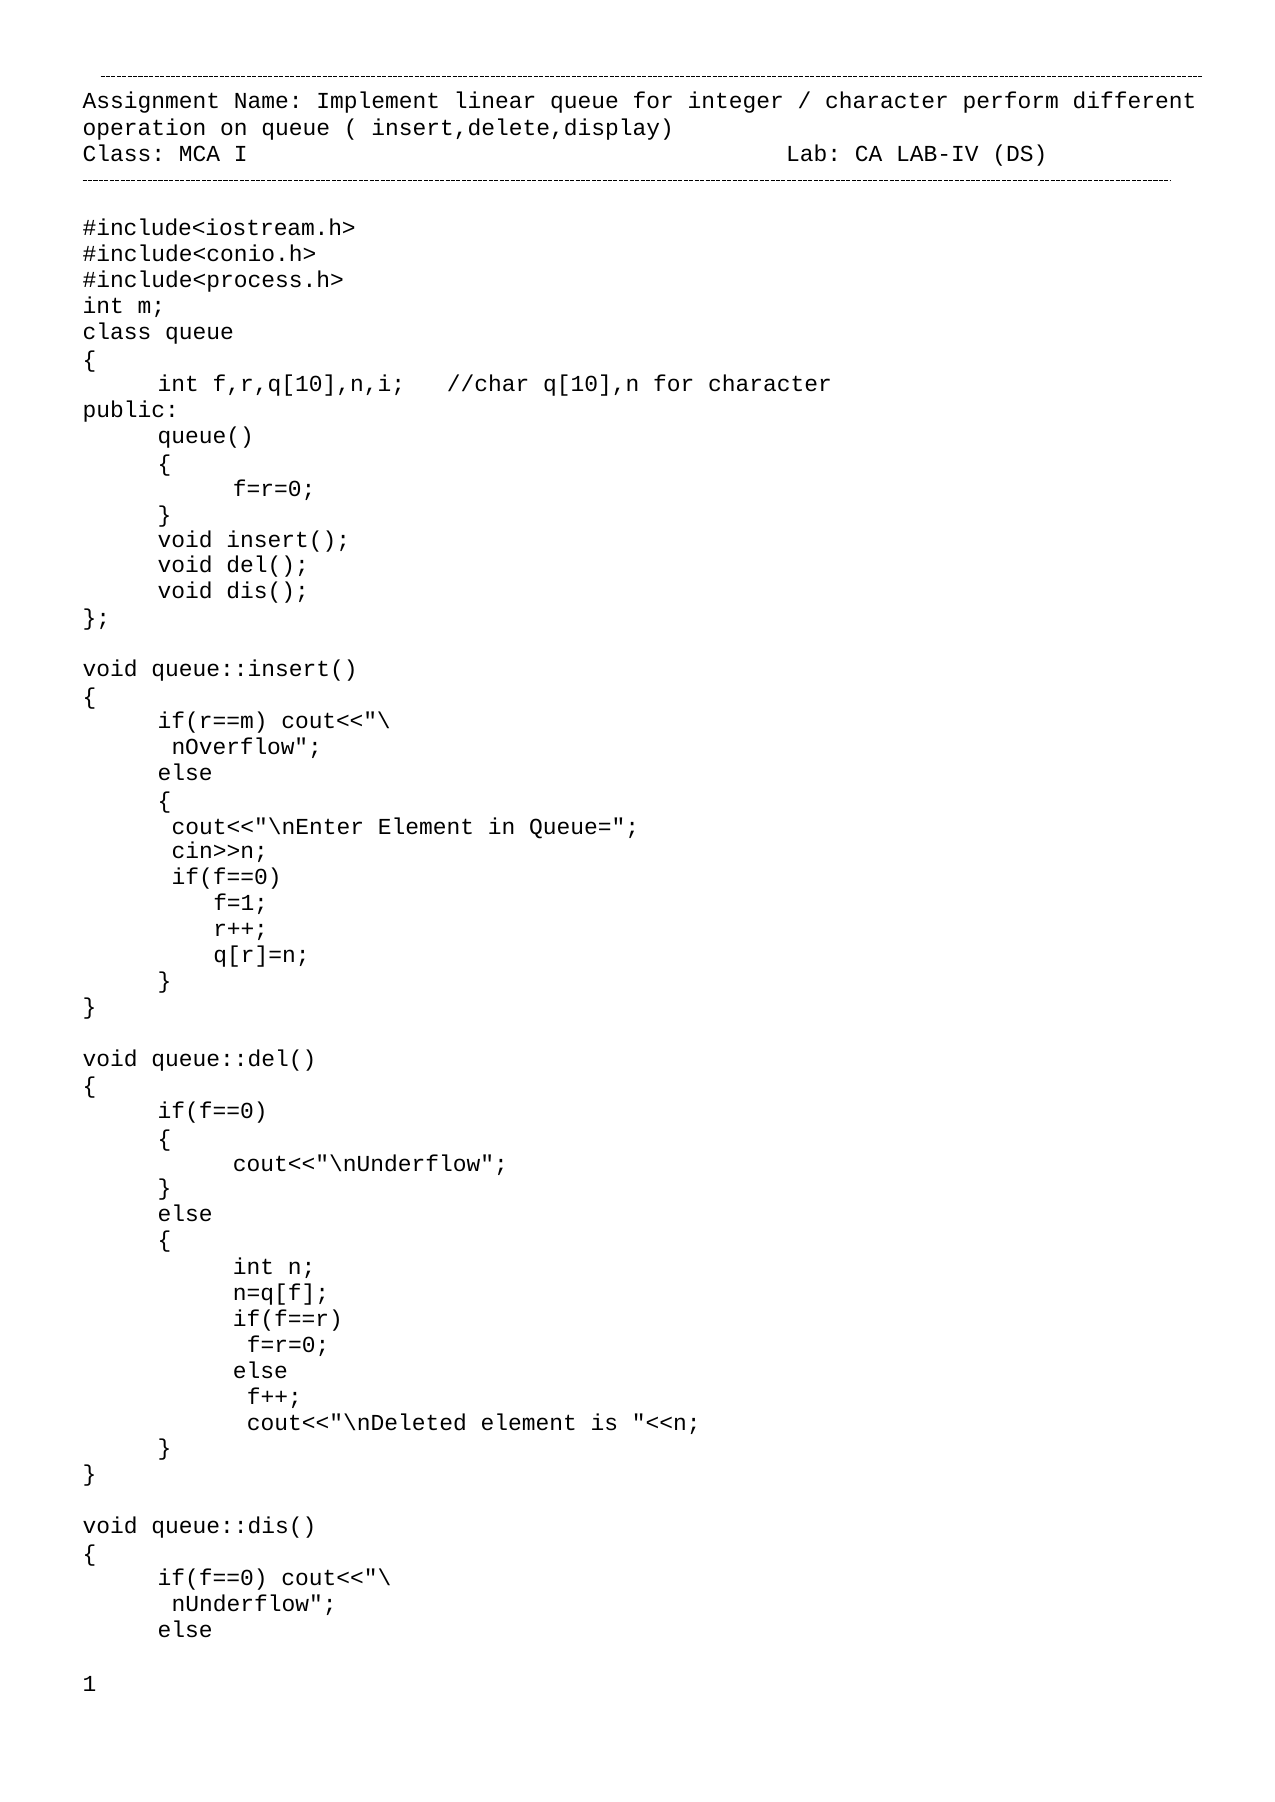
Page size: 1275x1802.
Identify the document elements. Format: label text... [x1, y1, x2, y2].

text { [157, 1229, 213, 1255]
text queue() [157, 424, 1208, 450]
text void queue::dis() [82, 1514, 1208, 1540]
text { [157, 450, 1208, 476]
text int n; n=q[f]; if(f==r) [233, 1256, 345, 1333]
text else [157, 1203, 213, 1229]
text { [82, 684, 1208, 710]
text }; [82, 606, 1208, 632]
text #include<iostream.h> #include<conio.h> #include<process.h> int m; [82, 216, 372, 320]
text f=r=0; else [233, 1333, 331, 1385]
text void queue::insert() [82, 658, 1208, 684]
text { [157, 1125, 1208, 1151]
text cout<<"\nEnter Element in Queue="; cin>>n; [171, 814, 641, 865]
text { [157, 788, 1208, 814]
text else [157, 762, 1208, 788]
text else [157, 1618, 1208, 1644]
text if(r==m) cout<<"\nOverflow"; [157, 710, 476, 762]
text Class: MCA I Lab: CA LAB-IV (DS) [82, 142, 1208, 168]
text class queue [82, 320, 1208, 346]
text } [82, 995, 1208, 1021]
text if(f==0) [157, 1099, 1208, 1125]
text if(f==0) cout<<"\nUnderflow"; [157, 1566, 449, 1618]
text void insert(); void del(); void dis(); [157, 528, 352, 606]
text Assignment Name: Implement linear queue for integer / character perform different operation on queue ( insert,delete,display) [82, 90, 1198, 142]
text cout<<"\nUnderflow"; [233, 1152, 1208, 1178]
text void queue::del() [82, 1047, 1208, 1073]
text f=1; r++; [213, 891, 270, 943]
text } [157, 1177, 213, 1203]
text } [157, 1437, 213, 1463]
text cout<<"\nDeleted element is "<<n; [247, 1411, 1208, 1437]
text { [82, 346, 1208, 372]
text { [82, 1073, 1208, 1099]
text } [157, 502, 1208, 528]
text } [82, 1463, 213, 1489]
text q[r]=n; [213, 943, 1208, 969]
text int f,r,q[10],n,i; //char q[10],n for character public: [82, 372, 846, 424]
text } [157, 969, 1208, 995]
text f++; [247, 1385, 1208, 1411]
text { [82, 1540, 1208, 1566]
text f=r=0; [233, 476, 1208, 502]
text if(f==0) [171, 865, 1208, 891]
